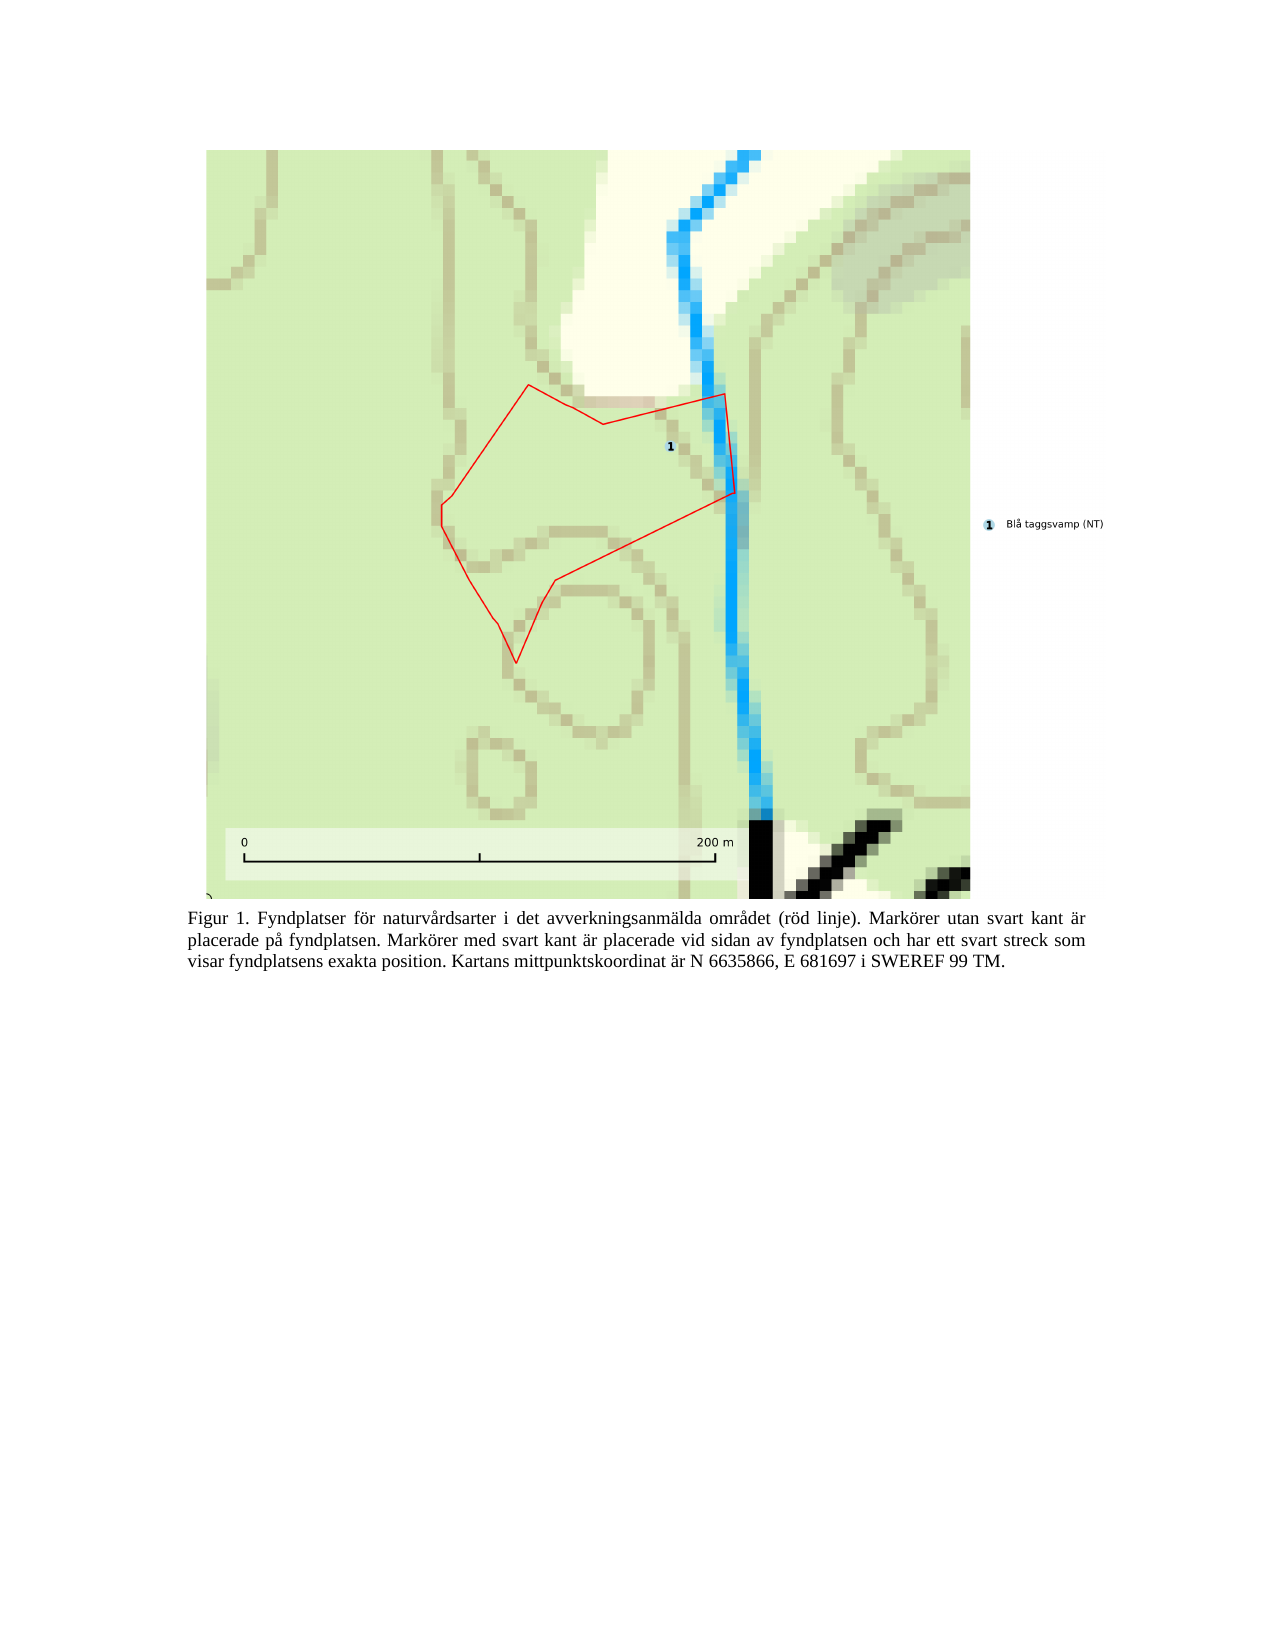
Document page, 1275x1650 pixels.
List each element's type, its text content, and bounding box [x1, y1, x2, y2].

picture [206, 150, 1107, 899]
text Figur 1. Fyndplatser för naturvårdsarter i det avverkningsanmälda området (röd linje). Markörer utan svart kant är placerade på fyndplatsen. Markörer med svart kant är placerade vid sidan av fyndplatsen och har ett svart streck som visar fyndplatsens exakta position. Kartans mittpunktskoordinat är N 6635866, E 681697 i SWEREF 99 TM. [187, 907, 1087, 972]
